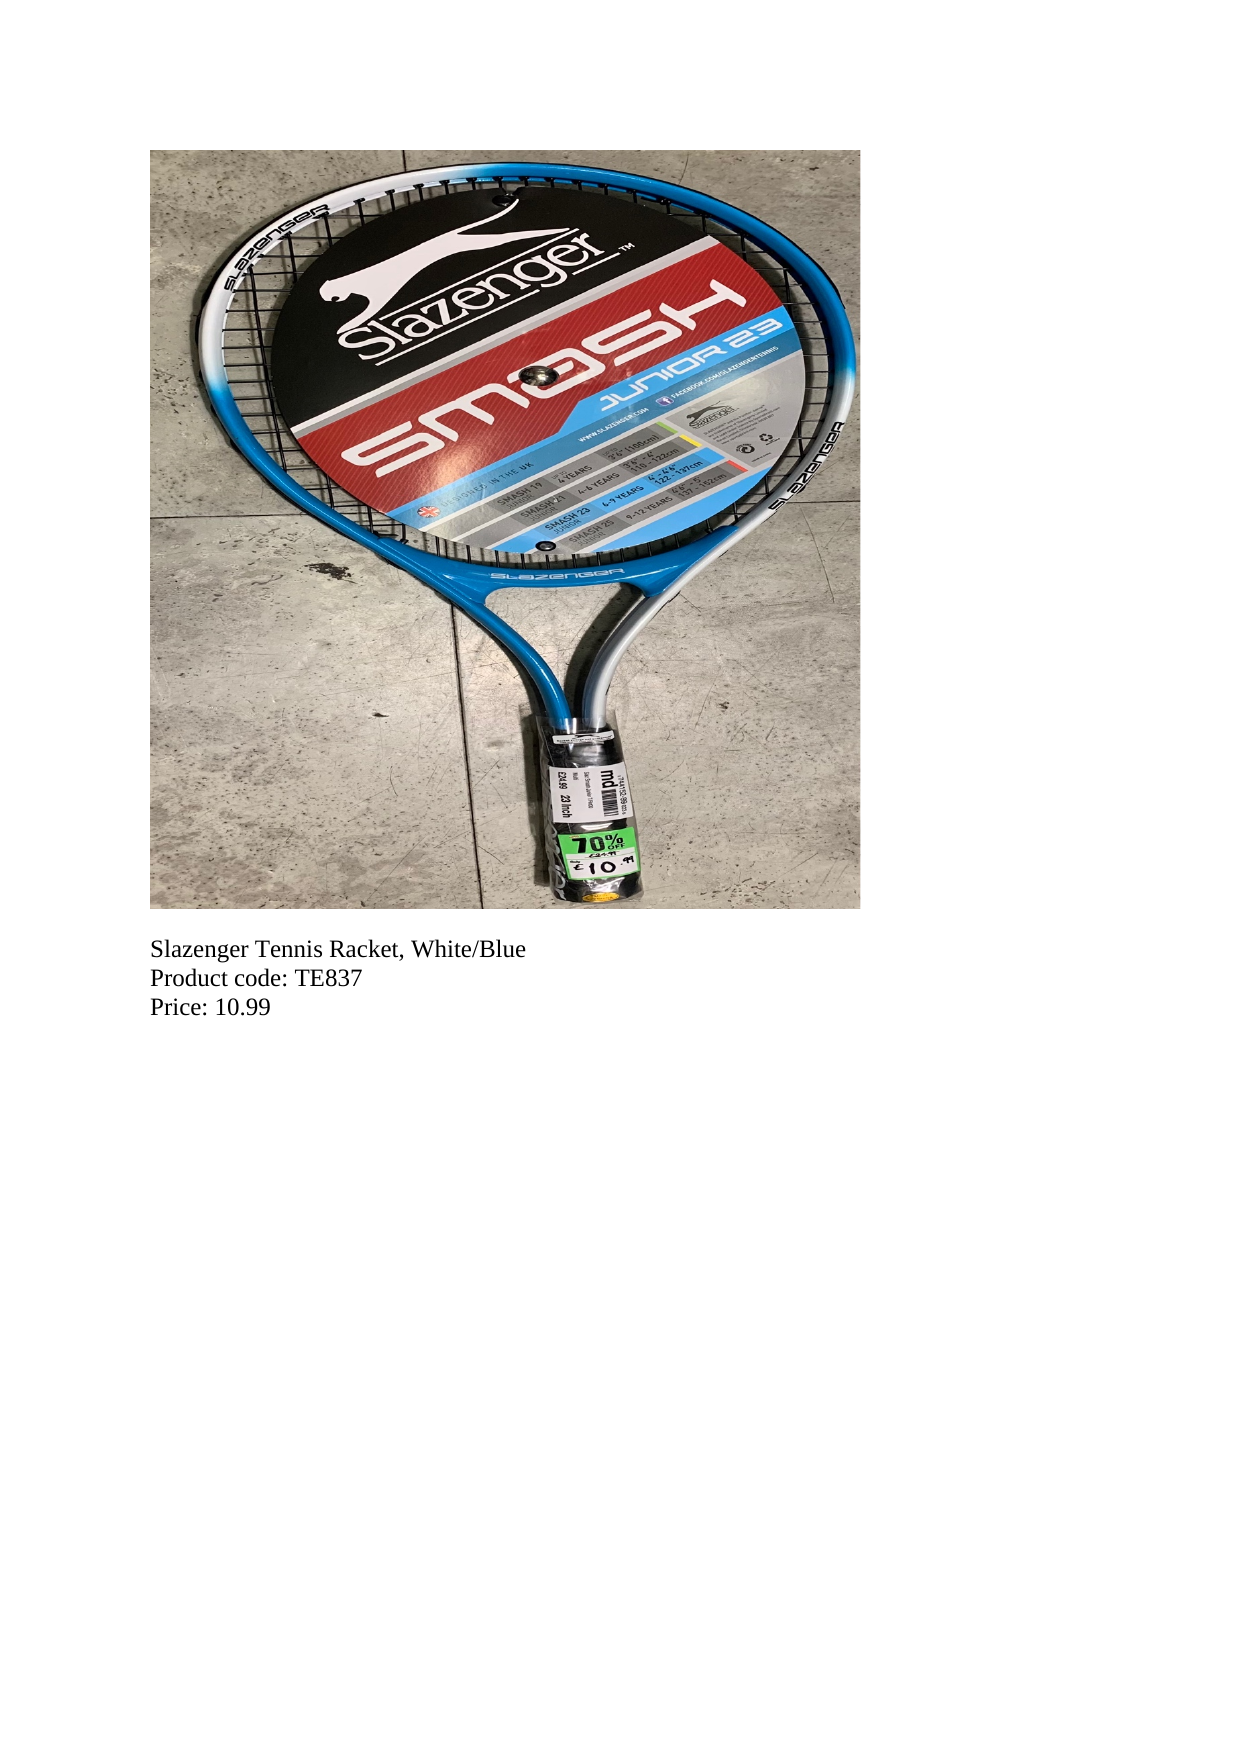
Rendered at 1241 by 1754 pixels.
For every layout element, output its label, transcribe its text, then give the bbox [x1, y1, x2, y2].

text Slazenger Tennis Racket, White/Blue [150, 934, 1090, 963]
text Product code: TE837 [150, 963, 1090, 992]
text Price: 10.99 [150, 992, 1090, 1020]
picture [150, 150, 861, 909]
